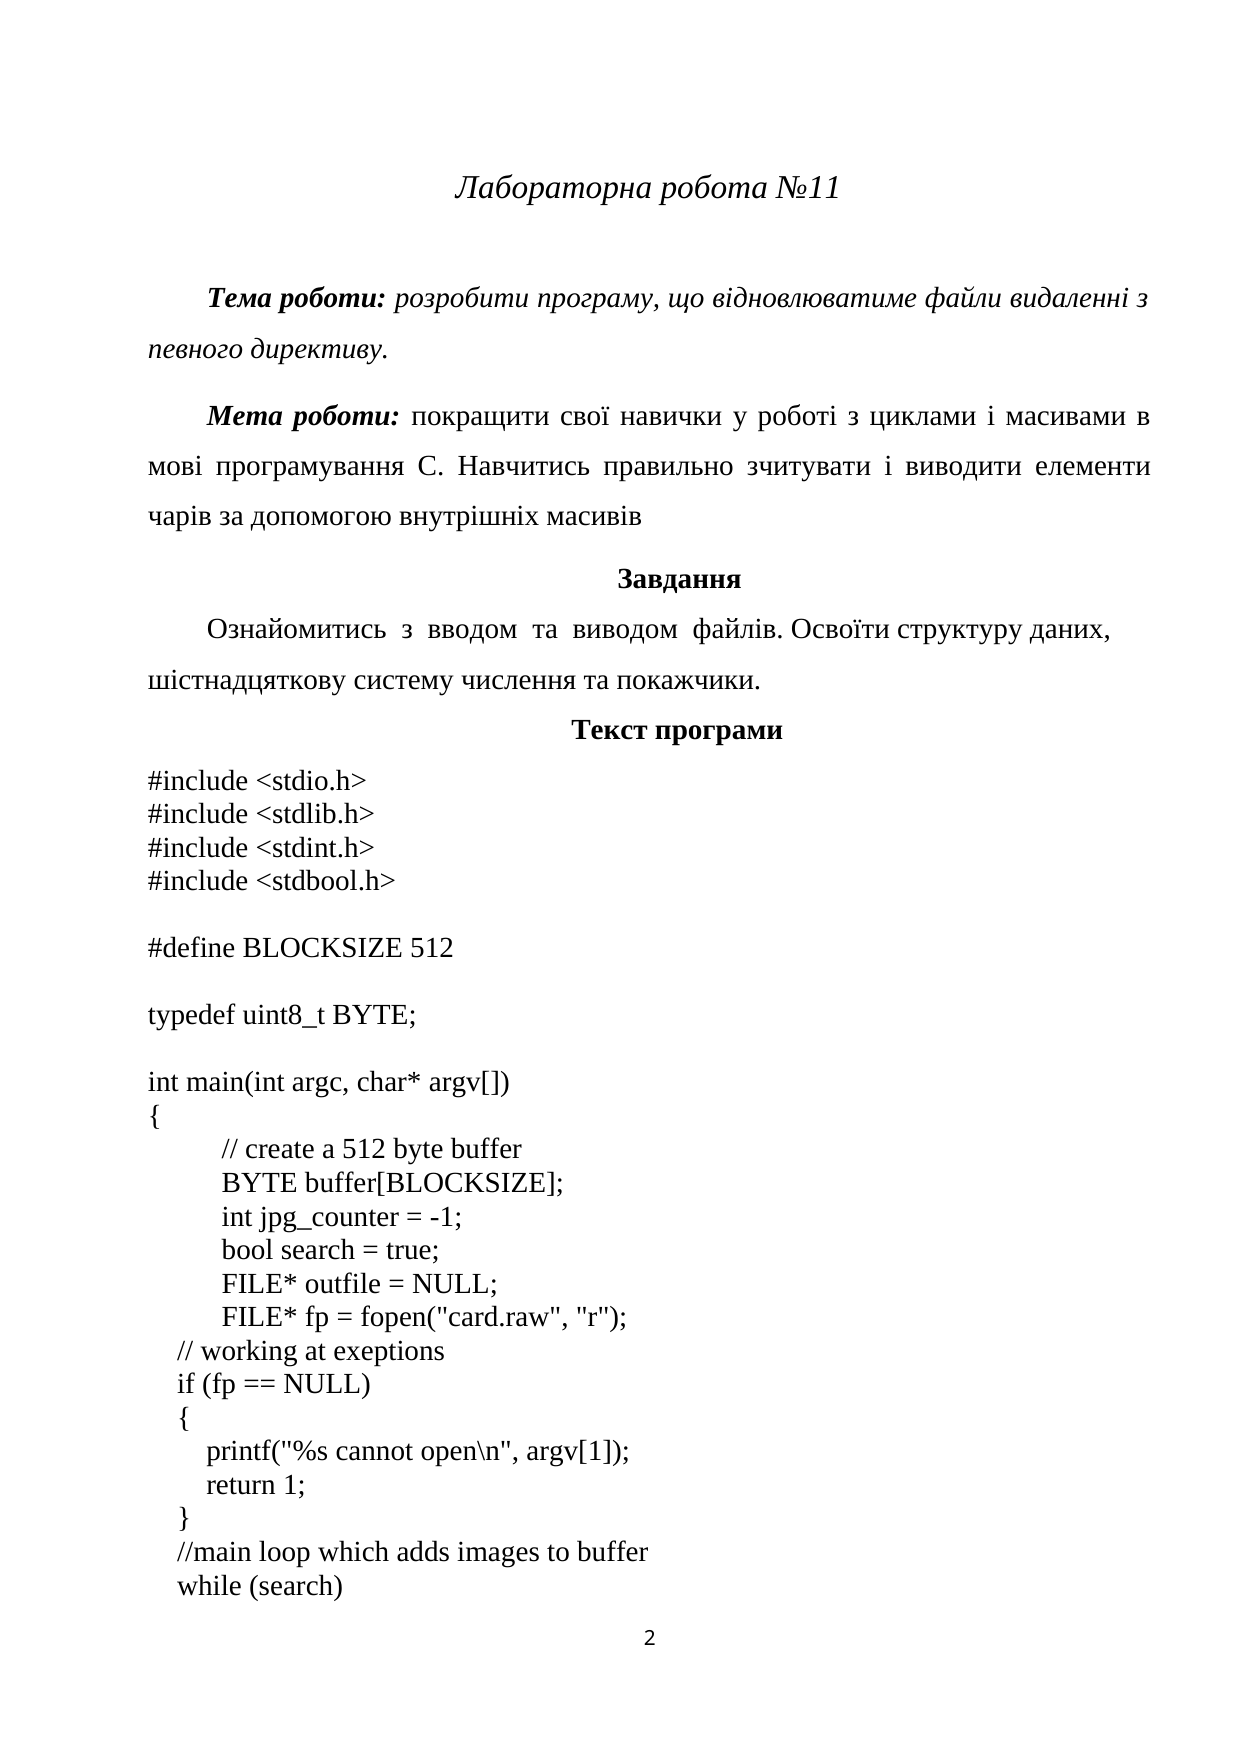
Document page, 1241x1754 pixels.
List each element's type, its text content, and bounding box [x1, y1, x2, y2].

text Ознайомитись​ ​ з​ ​ вводом​ ​ та​ ​ виводом​ ​ файлів. Освоїти структуру даних, шістнадцяткову систему числення та покажчики. [148, 612, 1152, 696]
text int jpg_counter = -1; [148, 1199, 1152, 1232]
text //main loop which adds images to buffer [148, 1534, 1152, 1568]
text while (search) [148, 1568, 1152, 1601]
text #include <stdlib.h> [148, 796, 1152, 830]
text // create a 512 byte buffer [148, 1132, 1152, 1165]
text Лабораторна робота №11 [148, 167, 1152, 206]
text } [148, 1501, 1152, 1534]
text { [148, 1400, 1152, 1433]
text Текст програми [148, 712, 1152, 746]
text #include <stdint.h> [148, 830, 1152, 863]
text // working at exeptions [148, 1333, 1152, 1366]
text int main(int argc, char* argv[]) [148, 1064, 1152, 1098]
text Завдання [148, 561, 1152, 595]
text #define BLOCKSIZE 512 [148, 930, 1152, 964]
text printf("%s cannot open\n", argv[1]); [148, 1433, 1152, 1467]
text if (fp == NULL) [148, 1366, 1152, 1400]
text FILE* fp = fopen("card.raw", "r"); [148, 1299, 1152, 1333]
text return 1; [148, 1467, 1152, 1501]
text Тема роботи: розробити програму, що відновлюватиме файли видаленні з певного директиву. [148, 281, 1152, 364]
text bool search = true; [148, 1232, 1152, 1266]
text #include <stdbool.h> [148, 863, 1152, 897]
text Мета роботи: покращити свої навички у роботі з циклами і масивами в мові програмування С. Навчитись правильно зчитувати і виводити елементи чарів за допомогою внутрішніх масивів [148, 398, 1152, 532]
text BYTE buffer[BLOCKSIZE]; [148, 1165, 1152, 1199]
text #include <stdio.h> [148, 763, 1152, 796]
text FILE* outfile = NULL; [148, 1266, 1152, 1299]
text { [148, 1098, 1152, 1132]
text typedef uint8_t BYTE; [148, 997, 1152, 1031]
